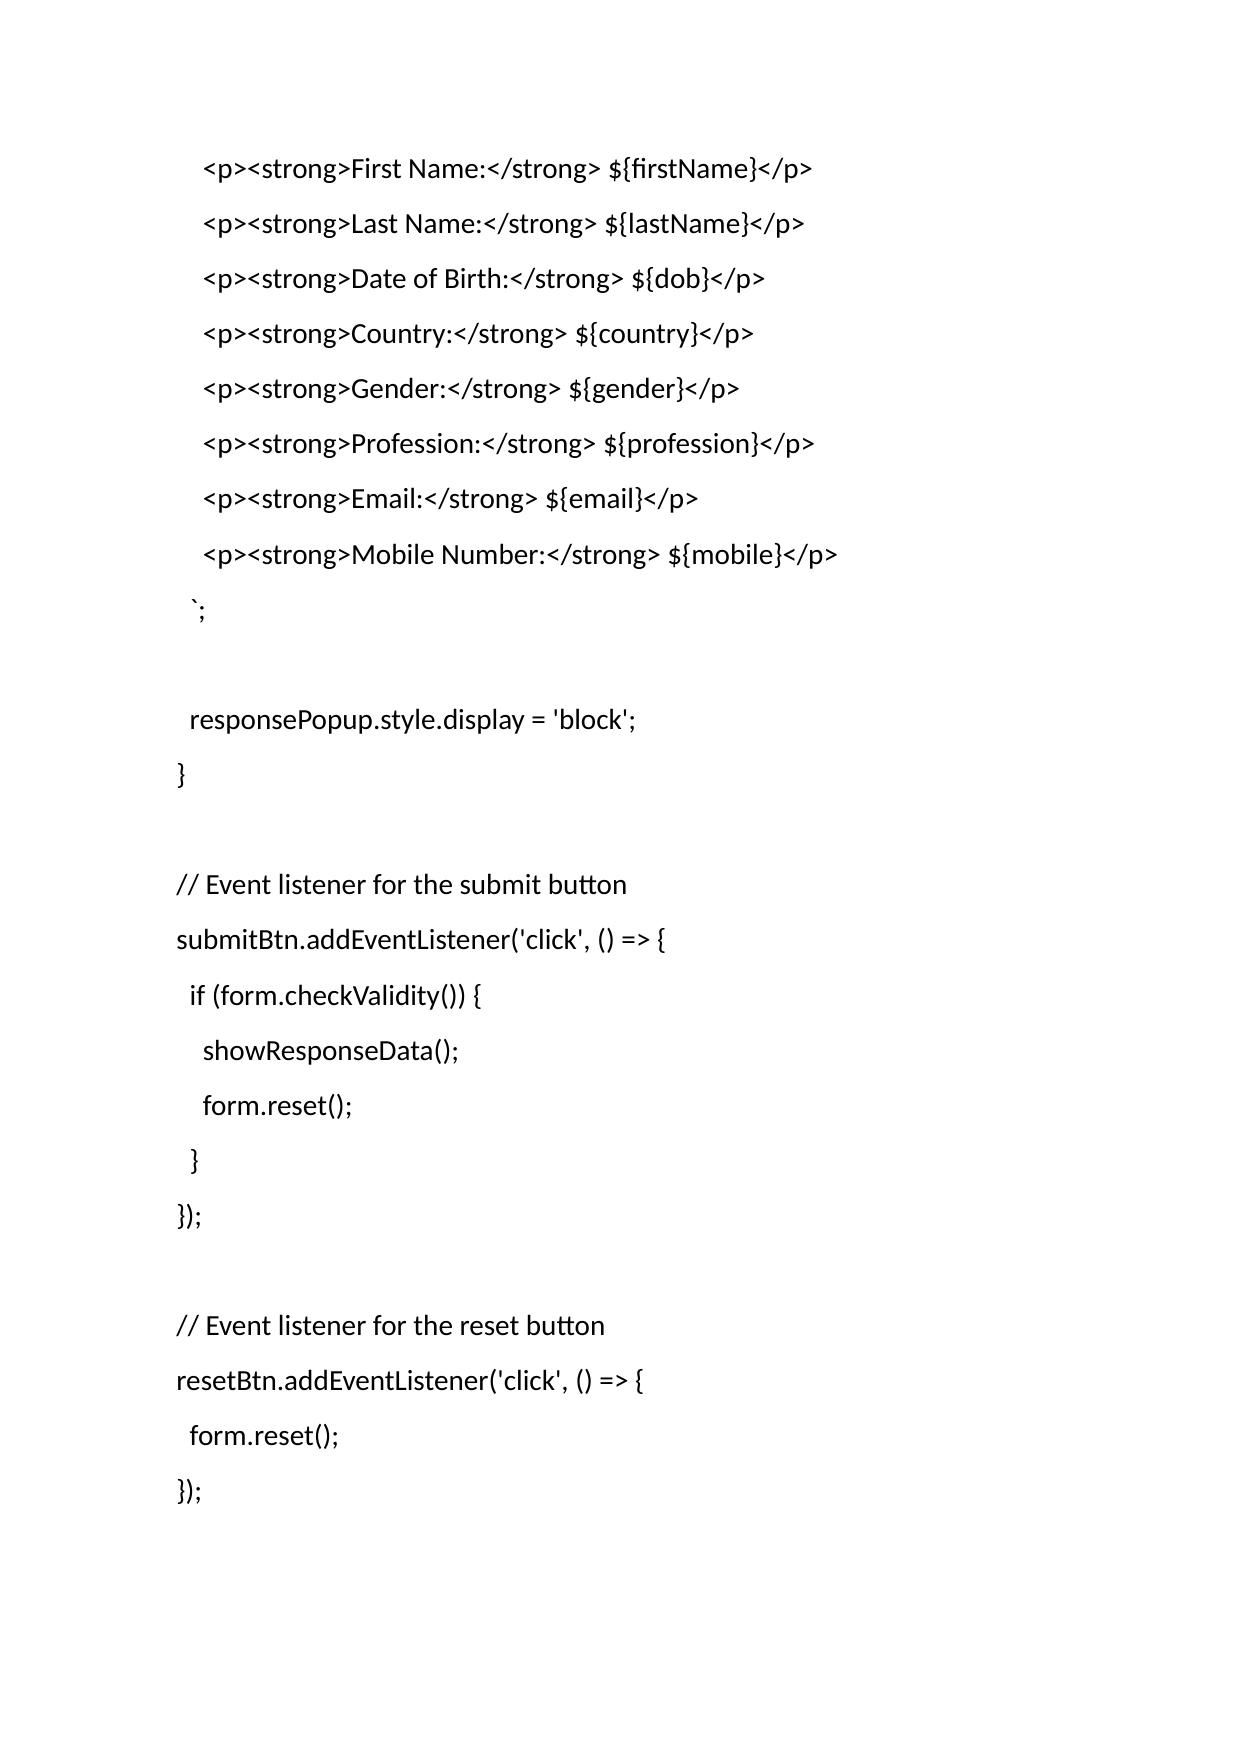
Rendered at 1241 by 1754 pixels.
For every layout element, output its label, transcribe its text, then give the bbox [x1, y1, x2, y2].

text } [150, 1142, 1090, 1177]
text <p><strong>First Name:</strong> ${firstName}</p> [150, 150, 1090, 186]
text if (form.checkValidity()) { [150, 977, 1090, 1012]
text <p><strong>Profession:</strong> ${profession}</p> [150, 426, 1090, 461]
text resetBtn.addEventListener('click', () => { [150, 1362, 1090, 1398]
text }); [150, 1197, 1090, 1233]
text <p><strong>Date of Birth:</strong> ${dob}</p> [150, 260, 1090, 296]
text }); [150, 1472, 1090, 1508]
text <p><strong>Gender:</strong> ${gender}</p> [150, 370, 1090, 406]
text // Event listener for the reset button [150, 1307, 1090, 1343]
text submitBtn.addEventListener('click', () => { [150, 921, 1090, 957]
text <p><strong>Mobile Number:</strong> ${mobile}</p> [150, 536, 1090, 571]
text } [150, 756, 1090, 792]
text showResponseData(); [150, 1032, 1090, 1067]
text <p><strong>Email:</strong> ${email}</p> [150, 481, 1090, 516]
text // Event listener for the submit button [150, 866, 1090, 902]
text form.reset(); [150, 1417, 1090, 1453]
text `; [150, 591, 1090, 626]
text <p><strong>Country:</strong> ${country}</p> [150, 315, 1090, 351]
text form.reset(); [150, 1087, 1090, 1122]
text <p><strong>Last Name:</strong> ${lastName}</p> [150, 205, 1090, 241]
text responsePopup.style.display = 'block'; [150, 701, 1090, 737]
